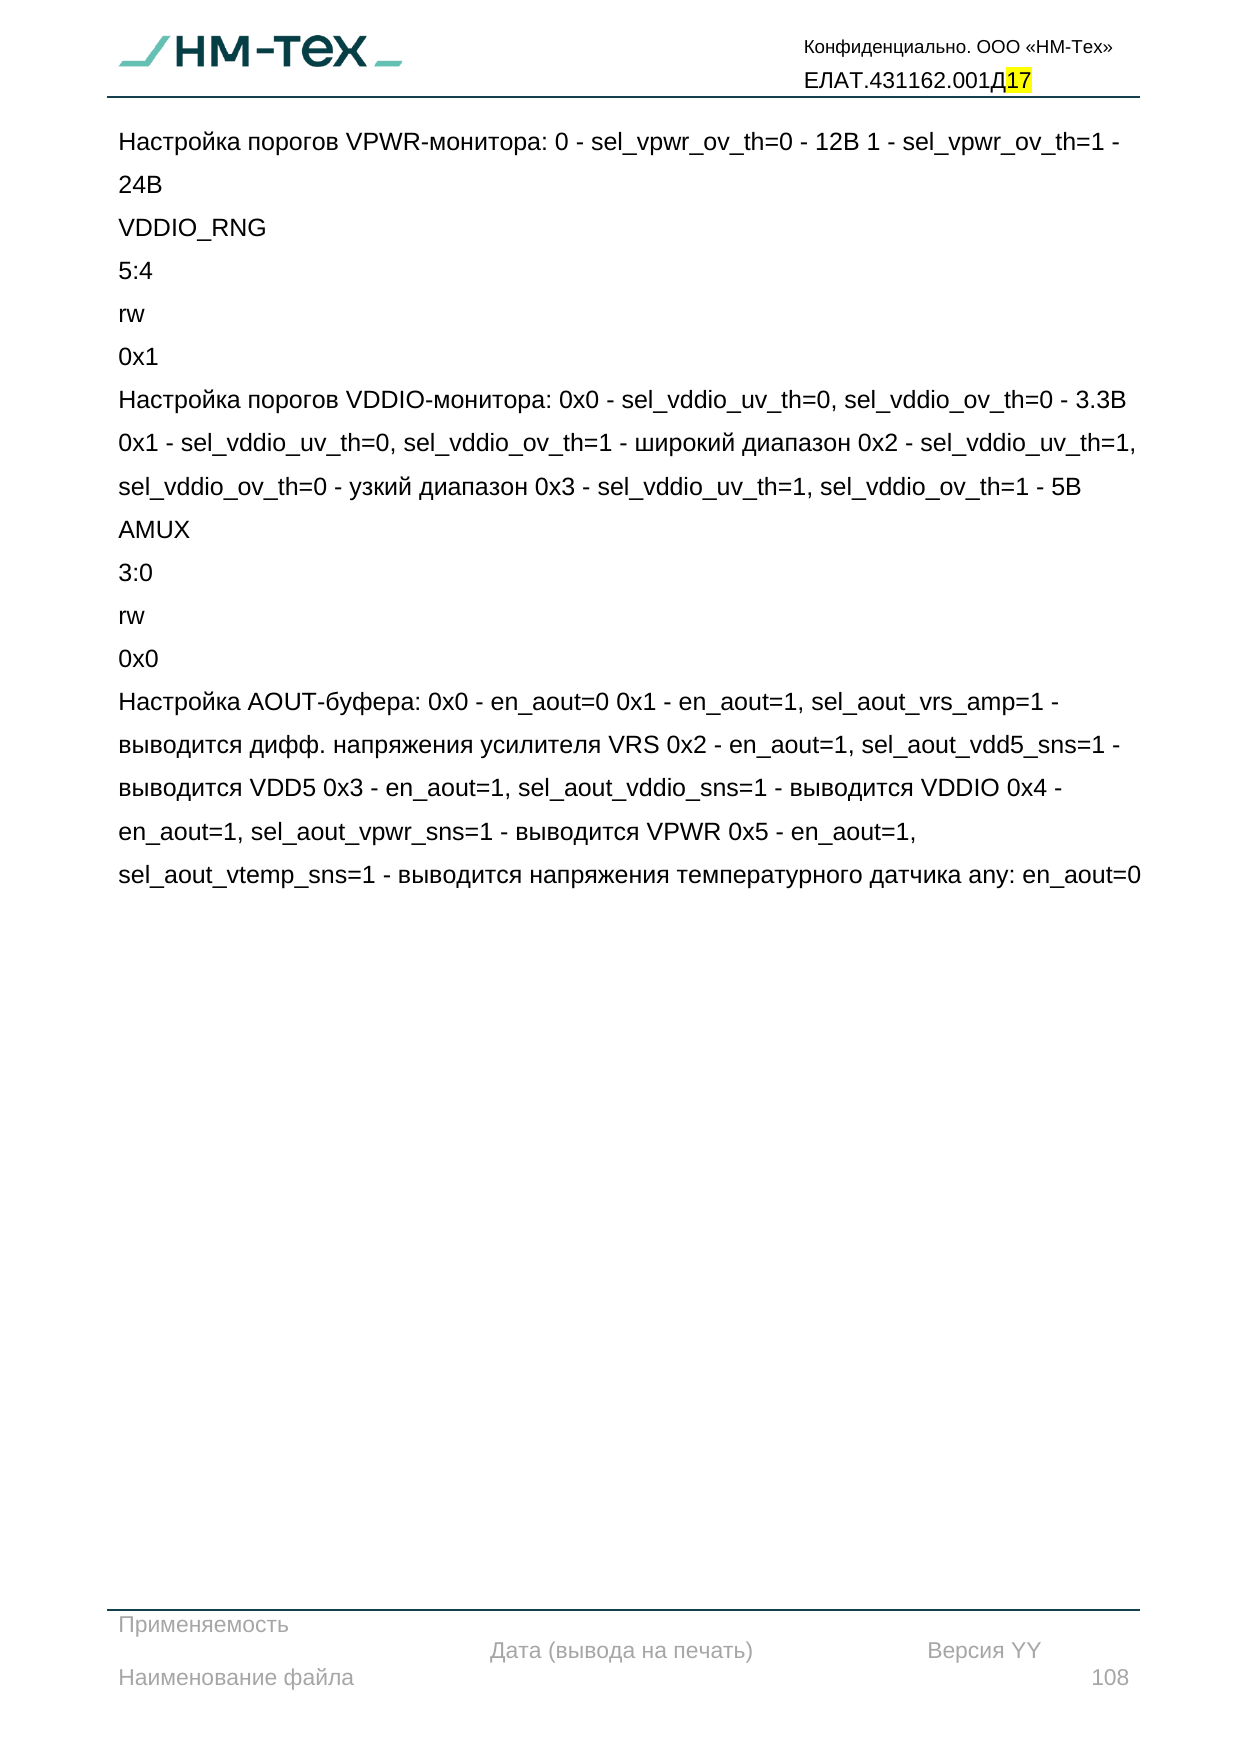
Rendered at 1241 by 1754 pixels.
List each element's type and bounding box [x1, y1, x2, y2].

picture [118, 35, 403, 67]
